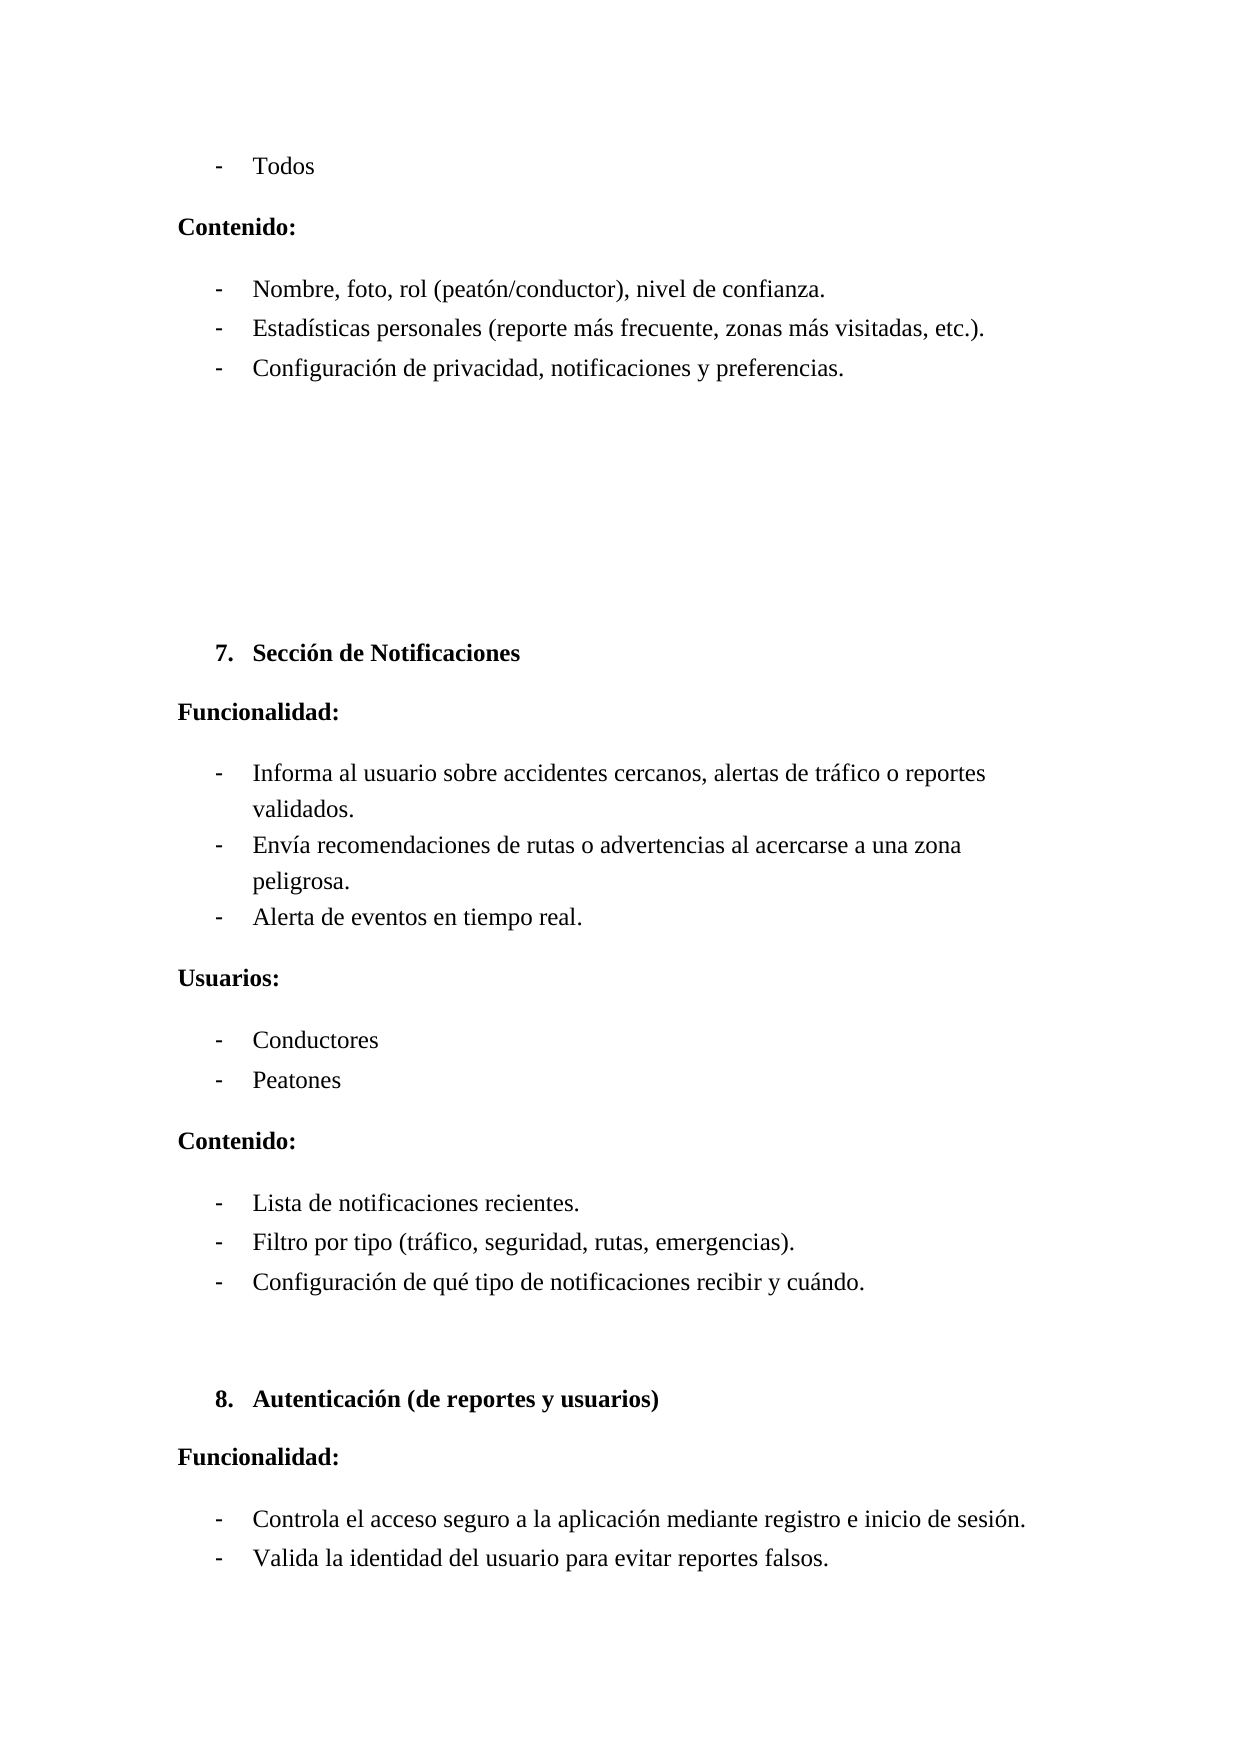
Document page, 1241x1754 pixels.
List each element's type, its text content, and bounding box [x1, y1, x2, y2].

text Contenido: [177, 212, 1063, 241]
text Contenido: [177, 1126, 1063, 1154]
text Funcionalidad: [177, 1442, 1063, 1471]
list Filtro por tipo (tráfico, seguridad, rutas, emergencias). [215, 1224, 1063, 1258]
text Usuarios: [177, 963, 1063, 992]
list Todos [215, 148, 1063, 182]
list Nombre, foto, rol (peatón/conductor), nivel de confianza. [215, 270, 1063, 304]
list Conductores [215, 1022, 1063, 1056]
list Autenticación (de reportes y usuarios) [215, 1384, 1063, 1412]
list Alerta de eventos en tiempo real. [215, 899, 1063, 933]
list Valida la identidad del usuario para evitar reportes falsos. [215, 1540, 1063, 1574]
list Lista de notificaciones recientes. [215, 1184, 1063, 1218]
list Controla el acceso seguro a la aplicación mediante registro e inicio de sesión. [215, 1500, 1063, 1534]
list Envía recomendaciones de rutas o advertencias al acercarse a una zona peligrosa. [215, 827, 1063, 894]
list Configuración de qué tipo de notificaciones recibir y cuándo. [215, 1263, 1063, 1297]
text Funcionalidad: [177, 697, 1063, 726]
list Configuración de privacidad, notificaciones y preferencias. [215, 349, 1063, 383]
list Sección de Notificaciones [215, 638, 1063, 667]
list Estadísticas personales (reporte más frecuente, zonas más visitadas, etc.). [215, 310, 1063, 344]
list Informa al usuario sobre accidentes cercanos, alertas de tráfico o reportes validados. [215, 755, 1063, 822]
list Peatones [215, 1061, 1063, 1095]
